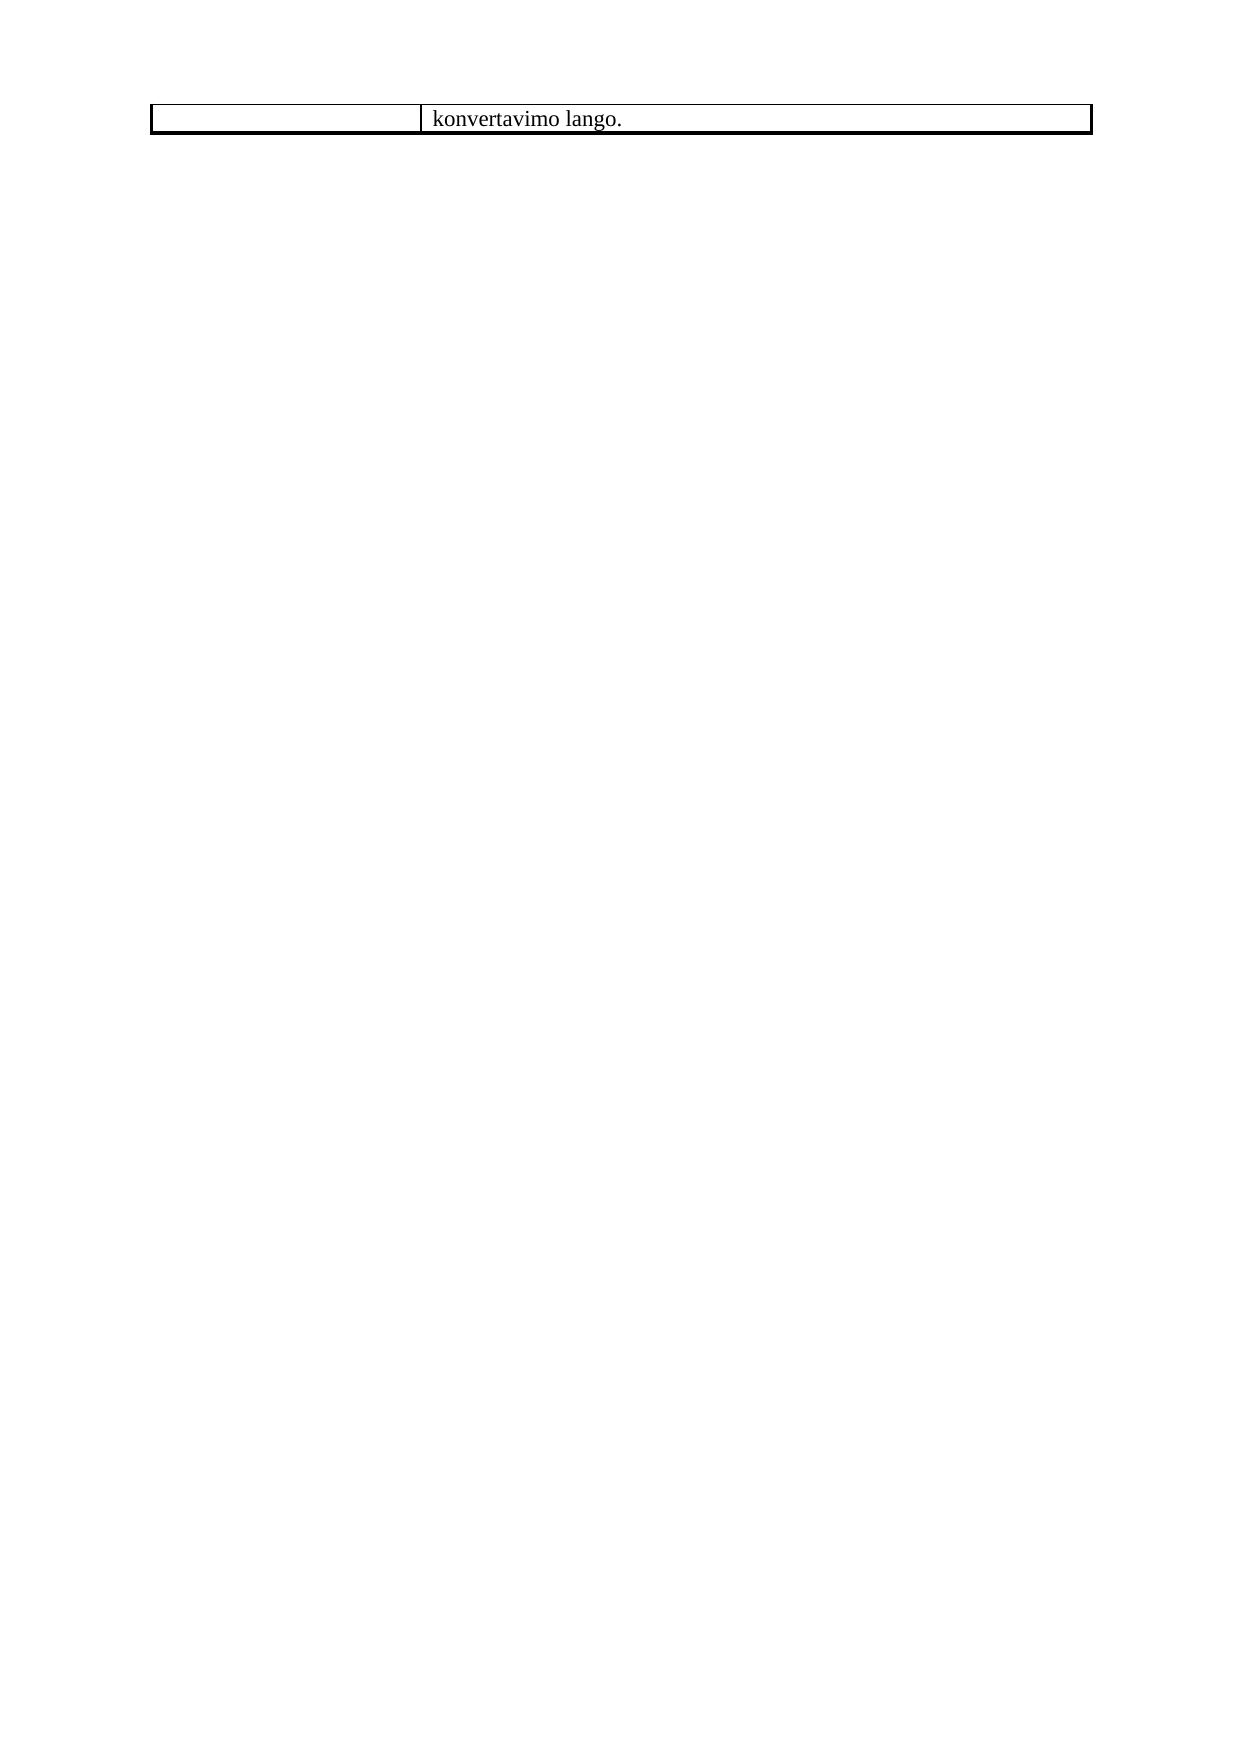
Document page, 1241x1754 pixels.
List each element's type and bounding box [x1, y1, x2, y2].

table_cell [153, 105, 420, 131]
table_cell [422, 105, 1090, 131]
